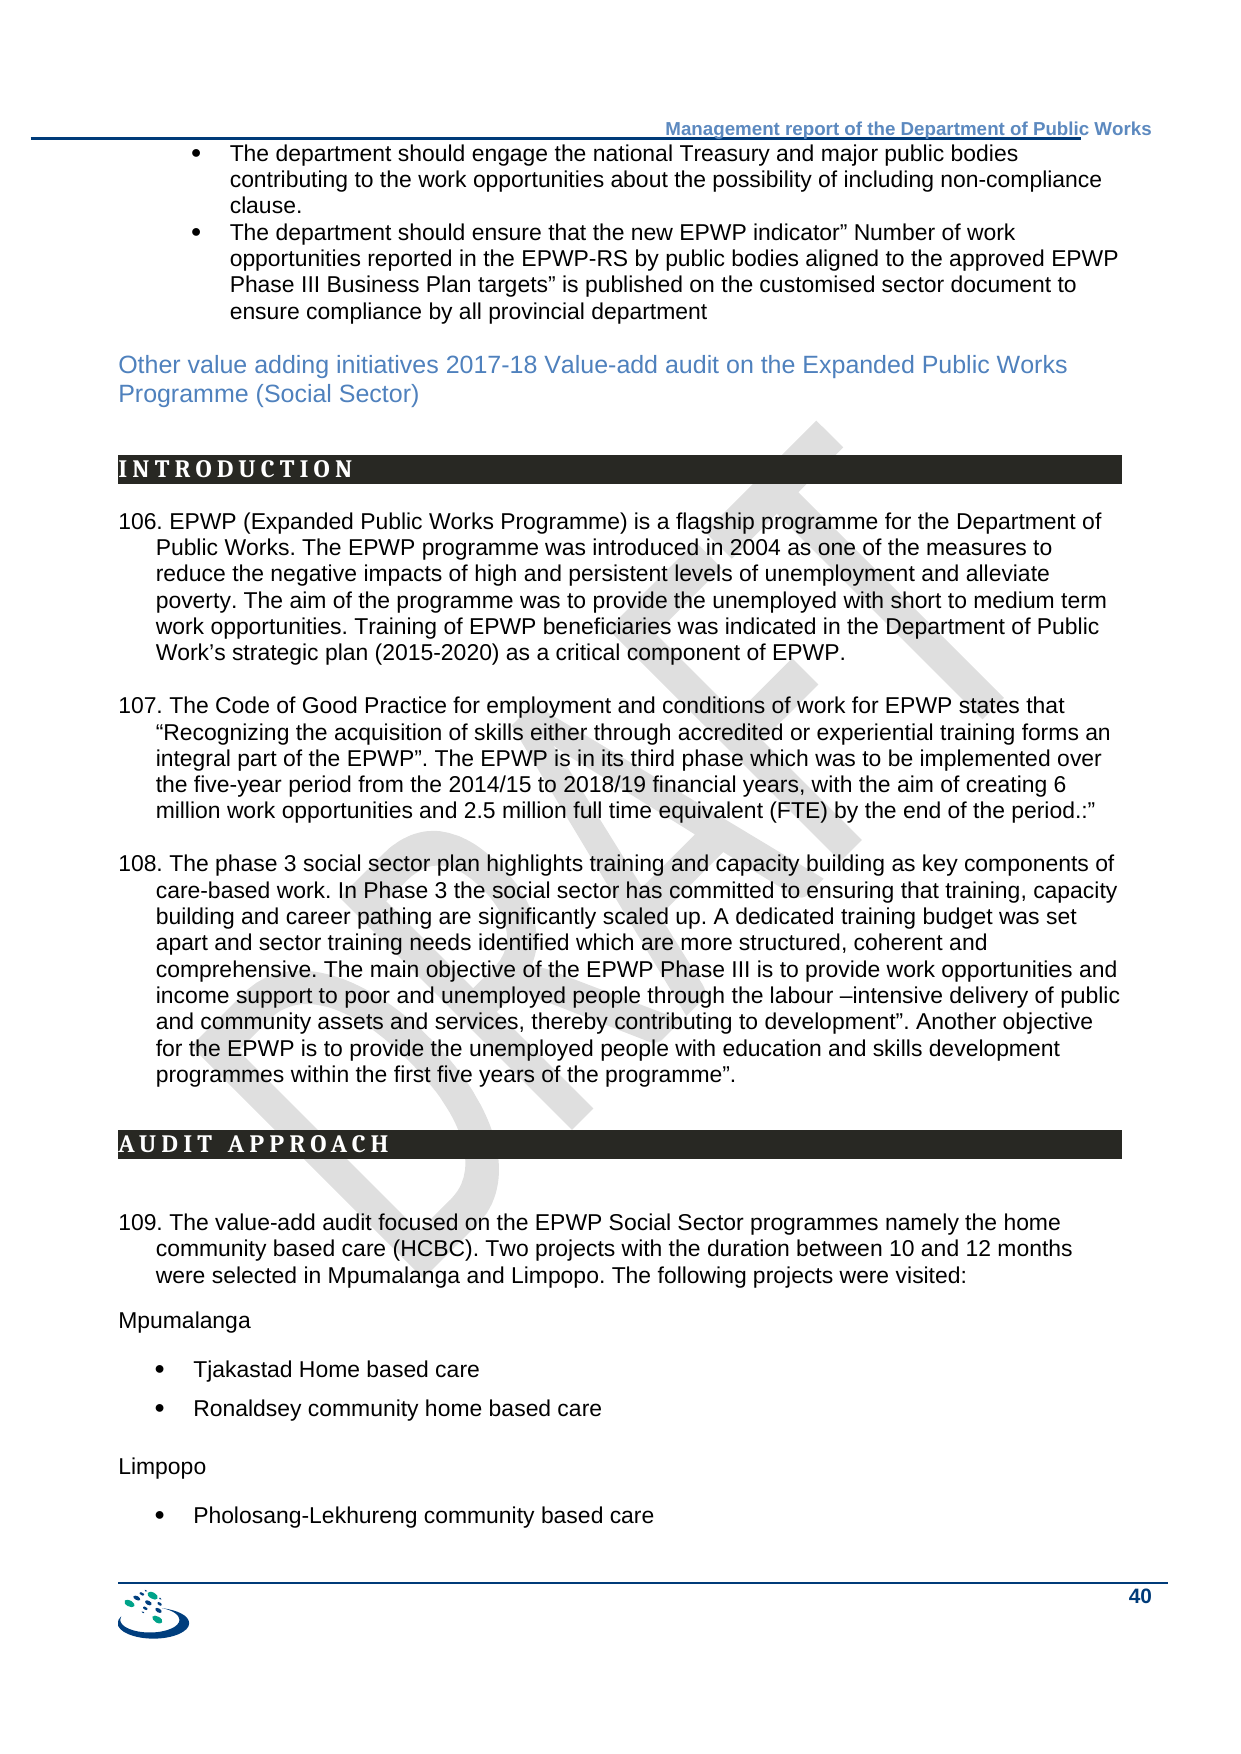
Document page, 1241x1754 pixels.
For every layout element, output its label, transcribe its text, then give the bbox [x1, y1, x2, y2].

list Pholosang-Lekhureng community based care [156, 1502, 1122, 1529]
text The department should engage the national Treasury and major public bodies contributing to the work opportunities about the possibility of including non-compliance clause. [192, 140, 1122, 219]
list The value-add audit focused on the EPWP Social Sector programmes namely the home community based care (HCBC). Two projects with the duration between 10 and 12 months were selected in Mpumalanga and Limpopo. The following projects were visited: [118, 1209, 1122, 1288]
text INTRODUCTION [118, 455, 1122, 484]
list The Code of Good Practice for employment and conditions of work for EPWP states that “Recognizing the acquisition of skills either through accredited or experiential training forms an integral part of the EPWP”. The EPWP is in its third phase which was to be implemented over the five-year period from the 2014/15 to 2018/19 financial years, with the aim of creating 6 million work opportunities and 2.5 million full time equivalent (FTE) by the end of the period.:” [118, 692, 1122, 824]
list The phase 3 social sector plan highlights training and capacity building as key components of care-based work. In Phase 3 the social sector has committed to ensuring that training, capacity building and career pathing are significantly scaled up. A dedicated training budget was set apart and sector training needs identified which are more structured, coherent and comprehensive. The main objective of the EPWP Phase III is to provide work opportunities and income support to poor and unemployed people through the labour –intensive delivery of public and community assets and services, thereby contributing to development”. Another objective for the EPWP is to provide the unemployed people with education and skills development programmes within the first five years of the programme”. [118, 850, 1122, 1087]
text Mpumalanga [118, 1307, 1122, 1333]
list Ronaldsey community home based care [156, 1395, 1122, 1421]
list Tjakastad Home based care [156, 1356, 1122, 1382]
text The department should ensure that the new EPWP indicator” Number of work opportunities reported in the EPWP-RS by public bodies aligned to the approved EPWP Phase III Business Plan targets” is published on the customised sector document to ensure compliance by all provincial department [192, 219, 1122, 324]
text Other value adding initiatives 2017-18 Value-add audit on the Expanded Public Works Programme (Social Sector) [118, 351, 1122, 408]
text Audit APPROACH [118, 1130, 1122, 1159]
text Limpopo [118, 1453, 1122, 1480]
list EPWP (Expanded Public Works Programme) is a flagship programme for the Department of Public Works. The EPWP programme was introduced in 2004 as one of the measures to reduce the negative impacts of high and persistent levels of unemployment and alleviate poverty. The aim of the programme was to provide the unemployed with short to medium term work opportunities. Training of EPWP beneficiaries was indicated in the Department of Public Work’s strategic plan (2015-2020) as a critical component of EPWP. [118, 508, 1122, 666]
